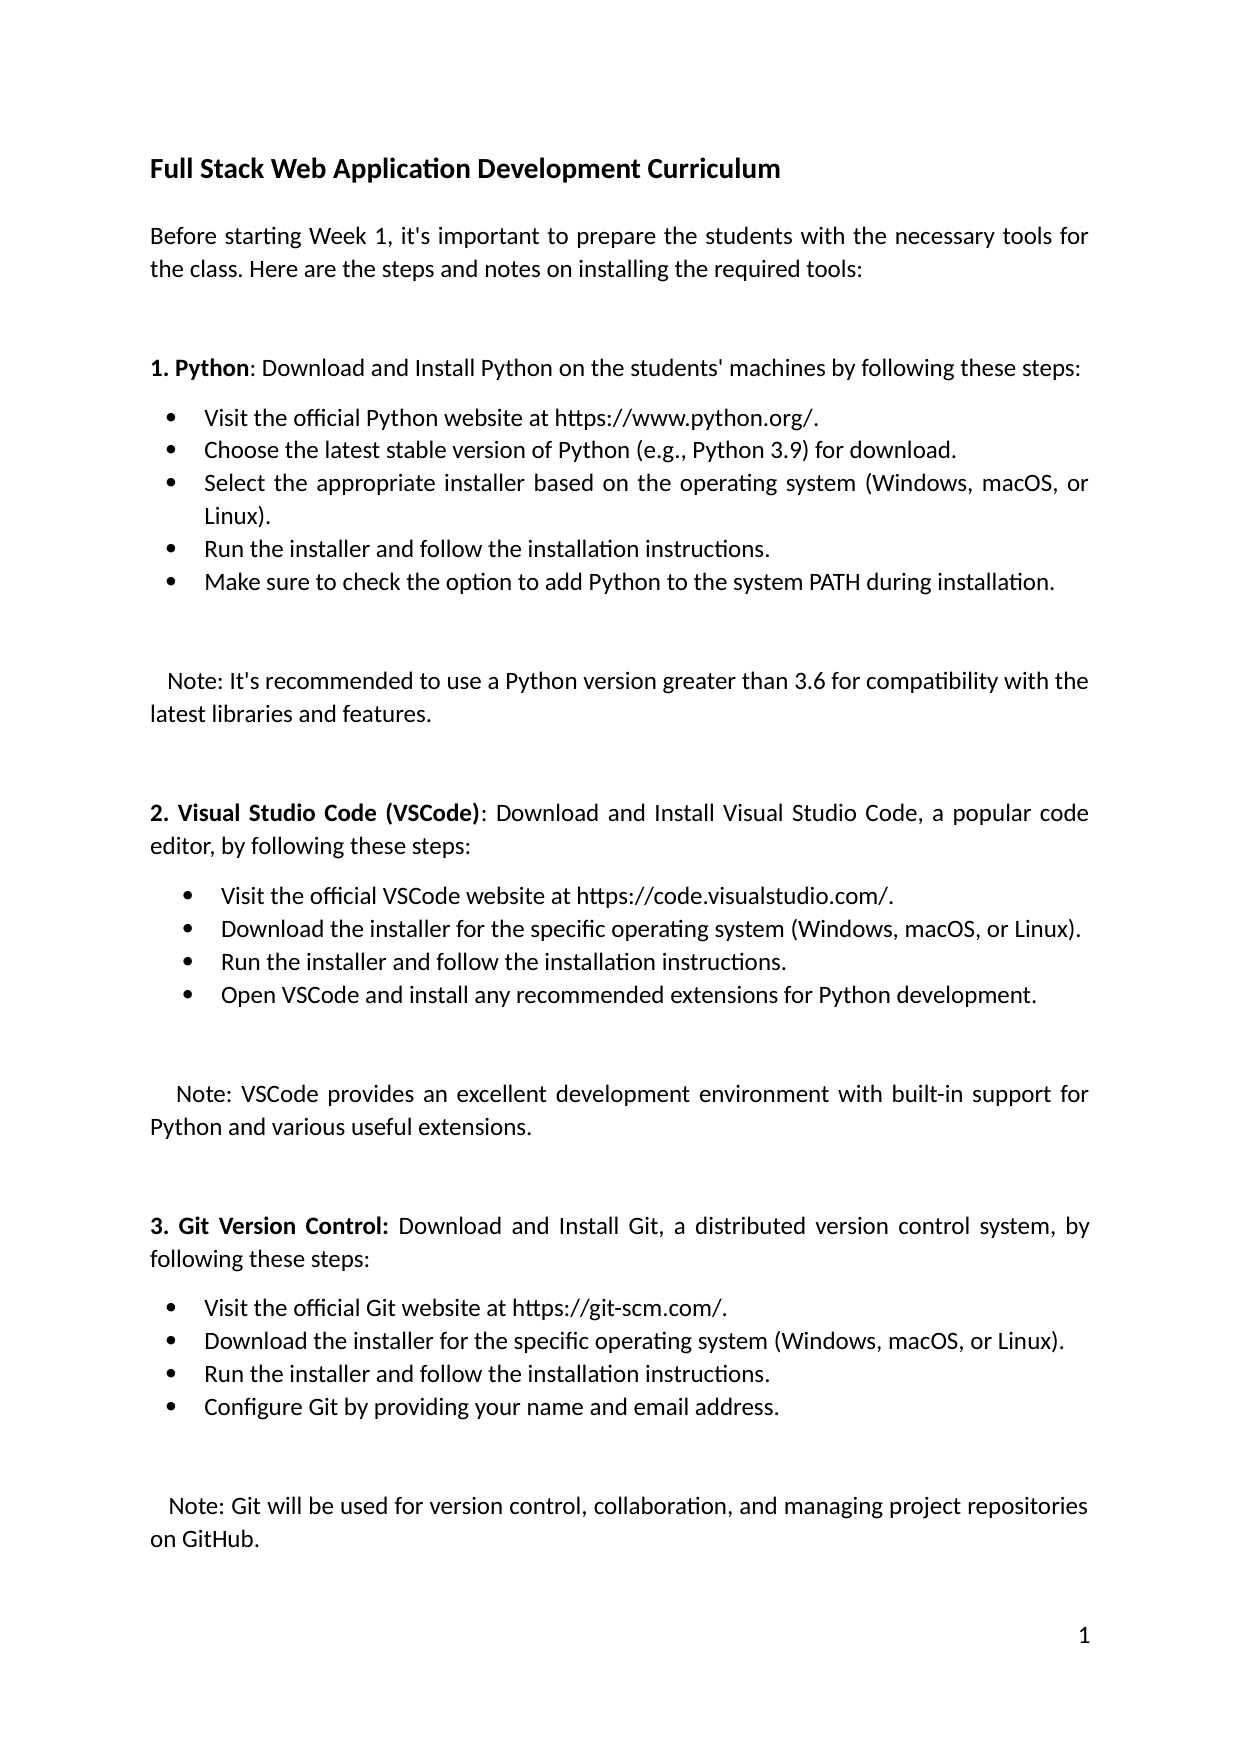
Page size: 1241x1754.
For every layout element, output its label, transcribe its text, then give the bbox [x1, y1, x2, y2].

subtitle Full Stack Web Application Development Curriculum [150, 150, 1090, 186]
text Note: It's recommended to use a Python version greater than 3.6 for compatibility with the latest libraries and features. [150, 666, 1090, 729]
text 3. Git Version Control: Download and Install Git, a distributed version control system, by following these steps: [150, 1210, 1090, 1273]
list Run the installer and follow the installation instructions. [167, 533, 1090, 564]
text Note: VSCode provides an excellent development environment with built-in support for Python and various useful extensions. [150, 1078, 1090, 1141]
list Download the installer for the specific operating system (Windows, macOS, or Linux). [167, 1326, 1090, 1356]
list Choose the latest stable version of Python (e.g., Python 3.9) for download. [167, 435, 1090, 465]
list Download the installer for the specific operating system (Windows, macOS, or Linux). [183, 913, 1090, 943]
list Visit the official Git website at https://git-scm.com/. [167, 1293, 1090, 1323]
list Visit the official Python website at https://www.python.org/. [167, 402, 1090, 432]
list Open VSCode and install any recommended extensions for Python development. [183, 979, 1090, 1009]
text 1. Python: Download and Install Python on the students' machines by following these steps: [150, 352, 1090, 383]
text Note: Git will be used for version control, collaboration, and managing project repositories on GitHub. [150, 1491, 1090, 1554]
list Run the installer and follow the installation instructions. [167, 1358, 1090, 1389]
text 2. Visual Studio Code (VSCode): Download and Install Visual Studio Code, a popular code editor, by following these steps: [150, 798, 1090, 861]
list Configure Git by providing your name and email address. [167, 1391, 1090, 1422]
list Visit the official VSCode website at https://code.visualstudio.com/. [183, 880, 1090, 911]
list Select the appropriate installer based on the operating system (Windows, macOS, or Linux). [167, 468, 1090, 531]
text Before starting Week 1, it's important to prepare the students with the necessary tools for the class. Here are the steps and notes on installing the required tools: [150, 220, 1090, 283]
list Make sure to check the option to add Python to the system PATH during installation. [167, 566, 1090, 597]
list Run the installer and follow the installation instructions. [183, 946, 1090, 976]
